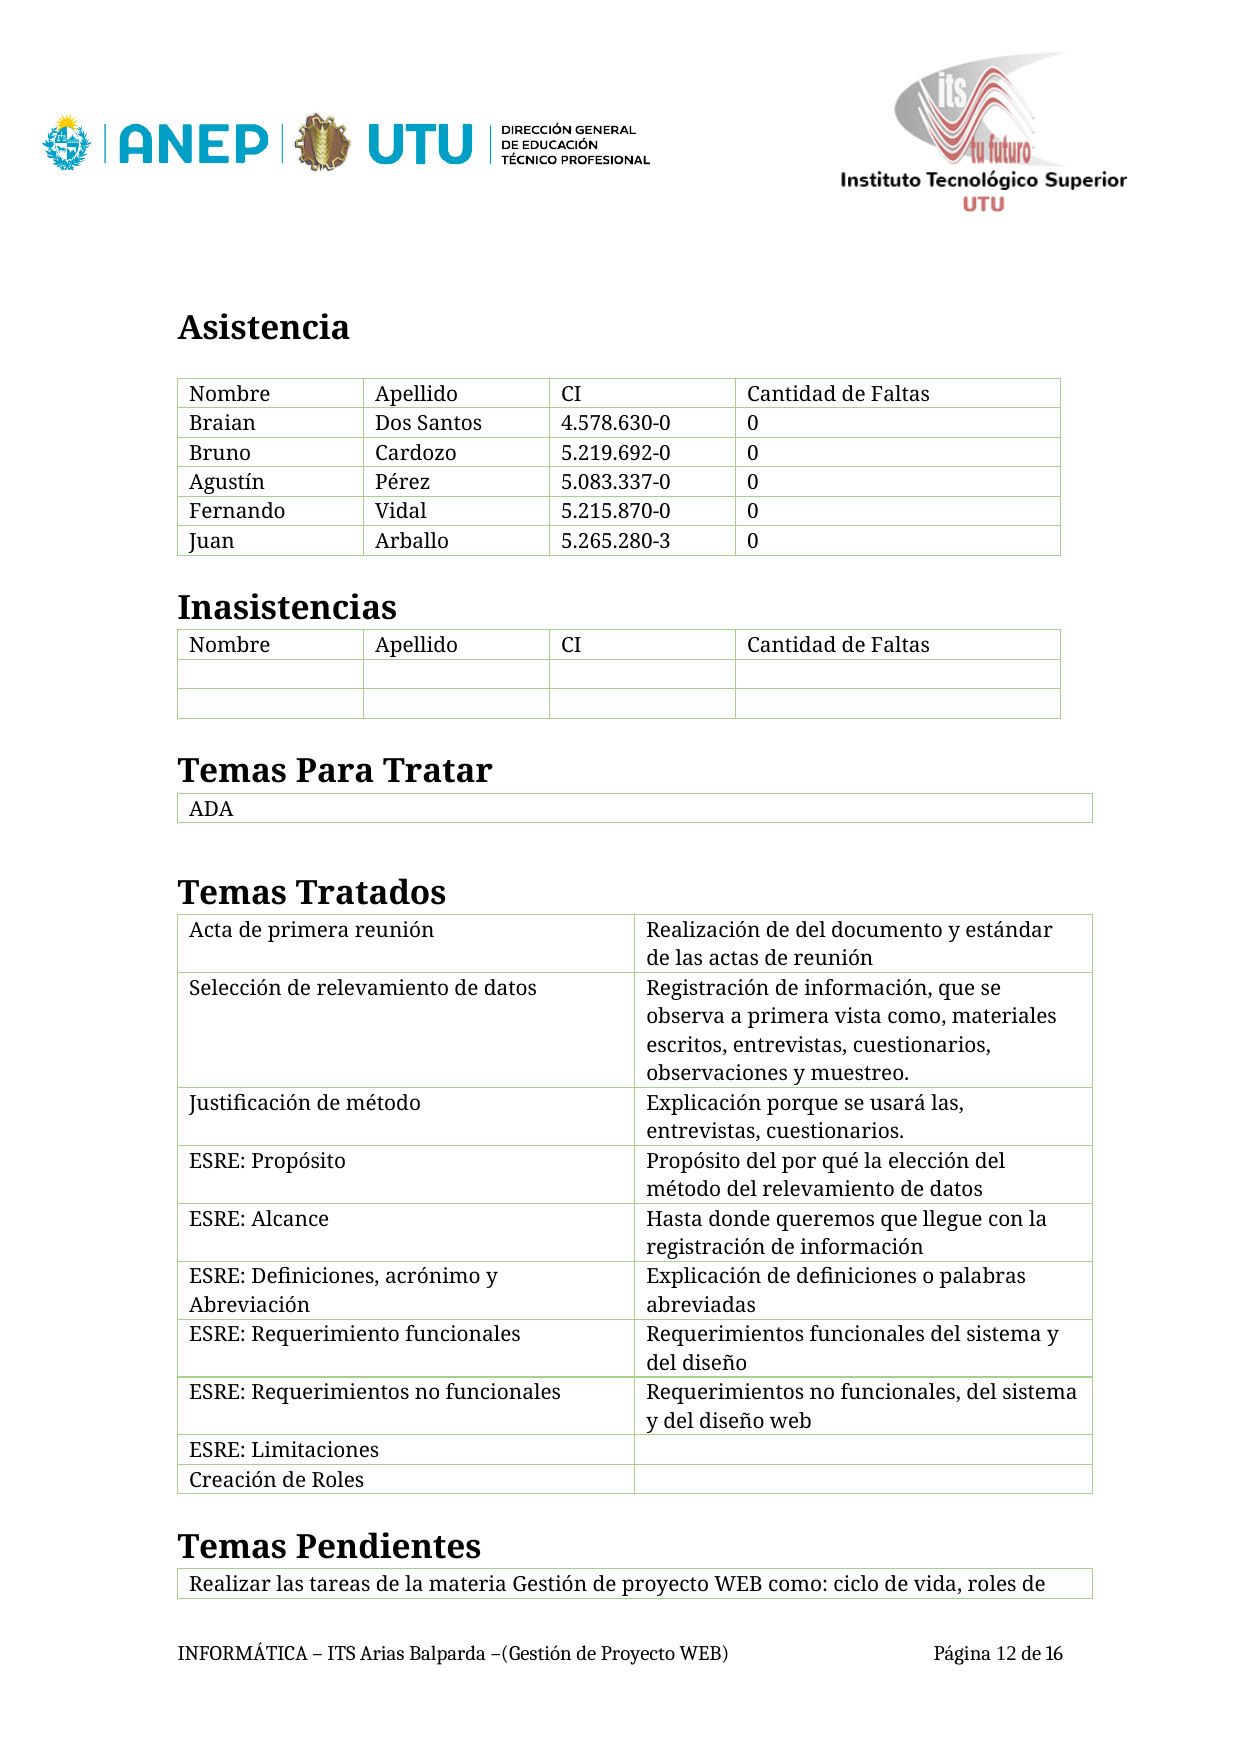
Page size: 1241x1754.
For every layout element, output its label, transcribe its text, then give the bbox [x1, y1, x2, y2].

table_cell Explicación porque se usará las, entrevistas, cuestionarios. [635, 1088, 1092, 1145]
text Temas Tratados [177, 869, 1092, 914]
table_cell ESRE: Requerimientos no funcionales [178, 1378, 634, 1434]
table_cell ESRE: Propósito [178, 1146, 634, 1203]
table_cell Braian [178, 408, 363, 437]
table_cell Explicación de definiciones o palabras abreviadas [635, 1262, 1092, 1318]
table_cell ESRE: Requerimiento funcionales [178, 1320, 634, 1376]
table_cell Creación de Roles [178, 1465, 634, 1493]
table_cell 0 [736, 408, 1060, 437]
table_cell [550, 660, 735, 688]
table_header CI [550, 630, 735, 659]
picture [34, 96, 664, 191]
table_header Apellido [364, 630, 549, 659]
table_cell Requerimientos no funcionales, del sistema y del diseño web [635, 1378, 1092, 1434]
table_header Realizar las tareas de la materia Gestión de proyecto WEB como: ciclo de vida, roles de equipo. [178, 1569, 1092, 1598]
table_cell [178, 660, 363, 688]
table_cell ESRE: Limitaciones [178, 1435, 634, 1464]
table_cell 5.219.692-0 [550, 438, 735, 466]
table_cell Hasta donde queremos que llegue con la registración de información [635, 1204, 1092, 1261]
table_cell Dos Santos [364, 408, 549, 437]
table_header Nombre [178, 379, 363, 407]
text Temas Para Tratar [177, 747, 1092, 793]
table_header Apellido [364, 379, 549, 407]
table_cell 4.578.630-0 [550, 408, 735, 437]
text Asistencia [177, 304, 1092, 349]
table_cell 0 [736, 467, 1060, 496]
table_cell Cardozo [364, 438, 549, 466]
table_header Realización de del documento y estándar de las actas de reunión [635, 915, 1092, 972]
picture [793, 44, 1179, 221]
table_cell Juan [178, 526, 363, 554]
table_header CI [550, 379, 735, 407]
table_cell 0 [736, 526, 1060, 554]
table_cell [364, 689, 549, 718]
table_cell Justificación de método [178, 1088, 634, 1145]
table_cell [635, 1435, 1092, 1464]
table_cell Registración de información, que se observa a primera vista como, materiales escritos, entrevistas, cuestionarios, observaciones y muestreo. [635, 973, 1092, 1087]
table_cell [635, 1465, 1092, 1493]
table_cell ESRE: Definiciones, acrónimo y Abreviación [178, 1262, 634, 1318]
table_cell 5.215.870-0 [550, 497, 735, 525]
table_header ADA [178, 794, 1092, 822]
table_header Cantidad de Faltas [736, 379, 1060, 407]
table_cell 0 [736, 438, 1060, 466]
table_cell Bruno [178, 438, 363, 466]
table_cell Fernando [178, 497, 363, 525]
table_cell Pérez [364, 467, 549, 496]
table_header Nombre [178, 630, 363, 659]
table_cell ESRE: Alcance [178, 1204, 634, 1261]
table_header Acta de primera reunión [178, 915, 634, 972]
table_cell Selección de relevamiento de datos [178, 973, 634, 1087]
table_cell Arballo [364, 526, 549, 554]
table_cell [364, 660, 549, 688]
table_cell 5.083.337-0 [550, 467, 735, 496]
table_cell [550, 689, 735, 718]
table_cell Requerimientos funcionales del sistema y del diseño [635, 1320, 1092, 1376]
table_cell [736, 660, 1060, 688]
text Temas Pendientes [177, 1523, 1092, 1568]
table_cell Propósito del por qué la elección del método del relevamiento de datos [635, 1146, 1092, 1203]
table_header Cantidad de Faltas [736, 630, 1060, 659]
table_cell Vidal [364, 497, 549, 525]
table_cell 0 [736, 497, 1060, 525]
table_cell 5.265.280-3 [550, 526, 735, 554]
text Inasistencias [177, 584, 1092, 629]
table_cell [178, 689, 363, 718]
table_cell Agustín [178, 467, 363, 496]
table_cell [736, 689, 1060, 718]
